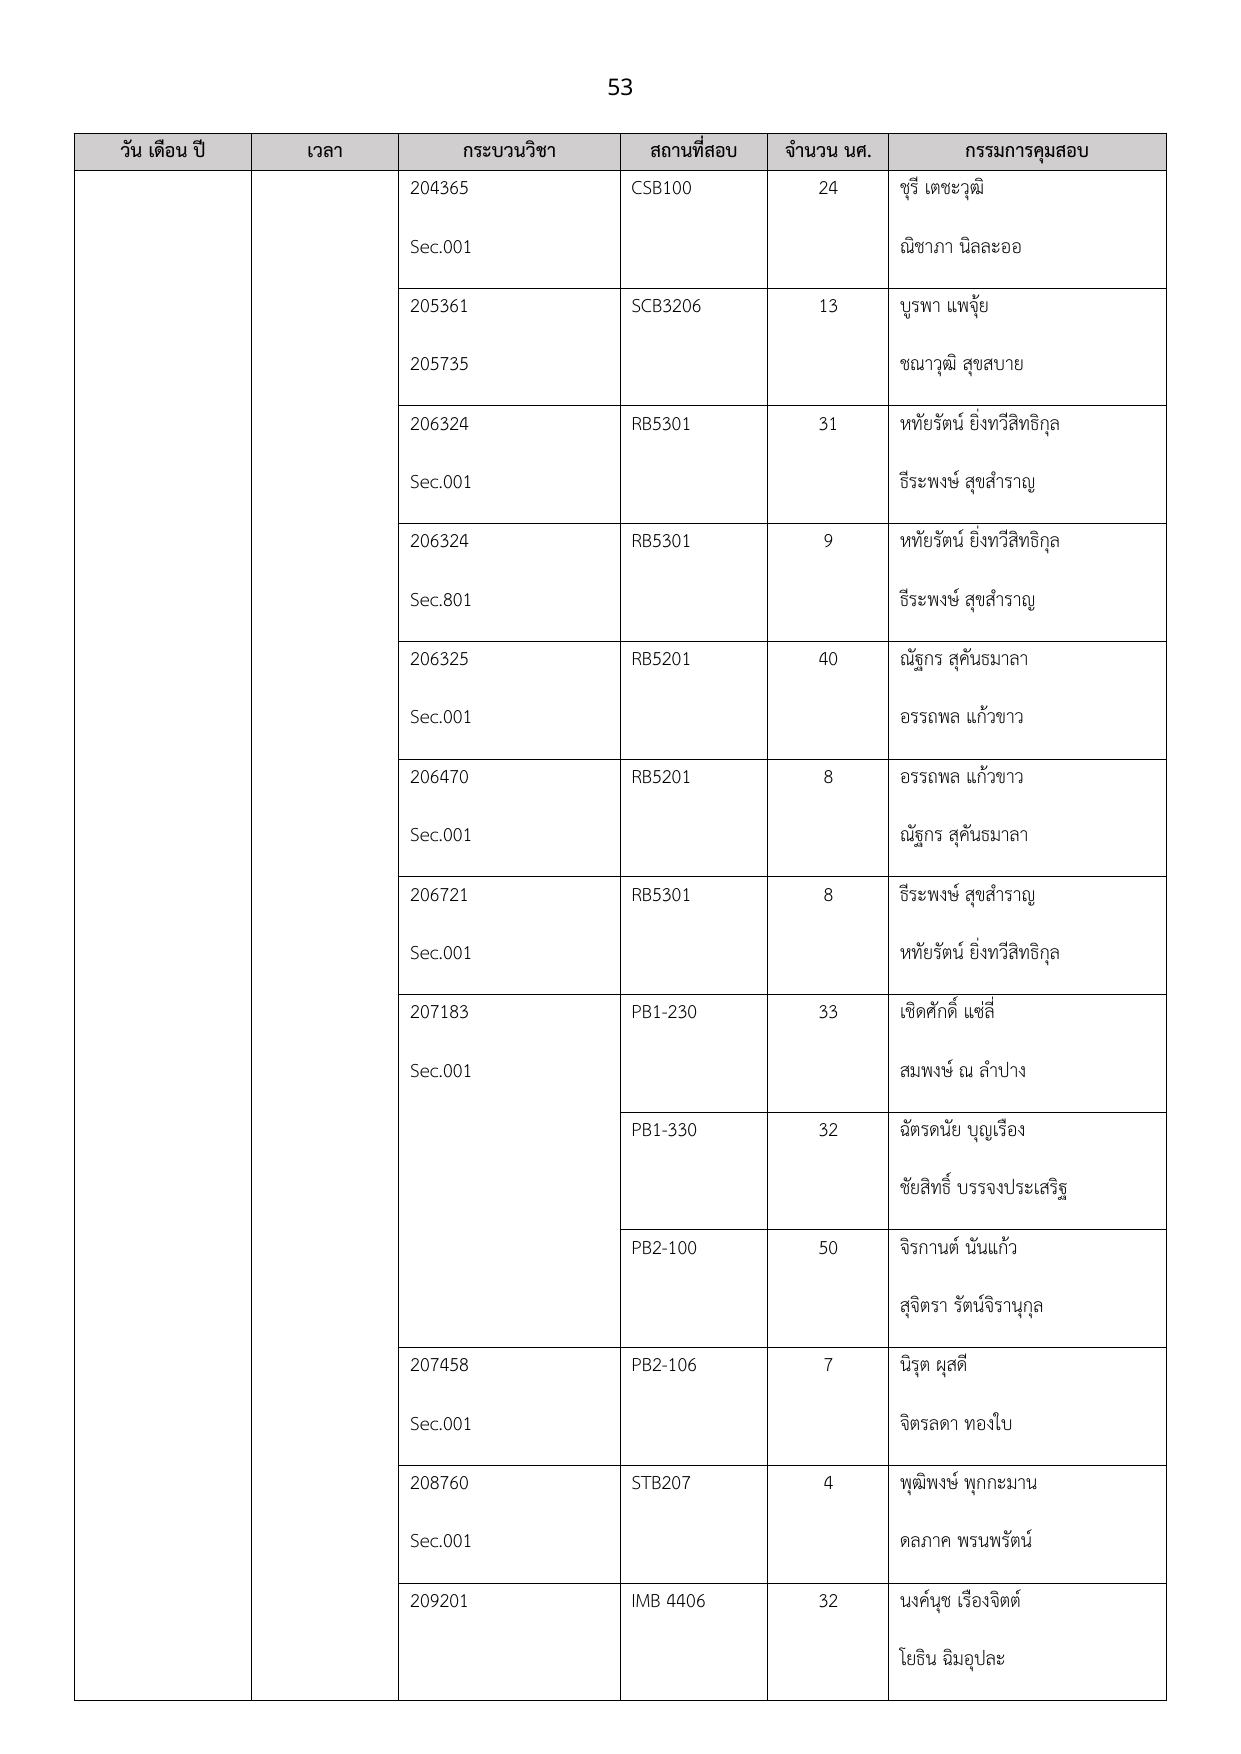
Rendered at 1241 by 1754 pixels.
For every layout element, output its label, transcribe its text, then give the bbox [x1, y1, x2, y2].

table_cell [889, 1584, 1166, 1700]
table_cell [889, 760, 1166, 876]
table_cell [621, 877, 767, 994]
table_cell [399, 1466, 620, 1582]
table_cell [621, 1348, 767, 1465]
table_header จำนวน นศ. [768, 134, 888, 170]
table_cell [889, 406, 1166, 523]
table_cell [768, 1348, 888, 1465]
table_header กระบวนวิชา [399, 134, 620, 170]
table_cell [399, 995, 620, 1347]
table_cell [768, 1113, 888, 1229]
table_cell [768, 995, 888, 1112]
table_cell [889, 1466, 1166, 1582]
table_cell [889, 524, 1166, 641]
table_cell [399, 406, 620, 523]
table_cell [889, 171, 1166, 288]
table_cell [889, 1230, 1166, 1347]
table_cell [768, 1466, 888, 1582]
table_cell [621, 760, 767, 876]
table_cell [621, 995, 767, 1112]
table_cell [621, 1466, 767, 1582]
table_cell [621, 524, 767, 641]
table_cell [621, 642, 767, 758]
table_header กรรมการคุมสอบ [889, 134, 1166, 170]
table_header เวลา [252, 134, 398, 170]
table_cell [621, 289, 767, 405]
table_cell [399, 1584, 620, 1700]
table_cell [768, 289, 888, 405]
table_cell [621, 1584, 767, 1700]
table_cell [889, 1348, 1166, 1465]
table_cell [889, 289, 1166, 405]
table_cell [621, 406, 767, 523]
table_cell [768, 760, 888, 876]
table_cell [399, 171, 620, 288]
table_header สถานที่สอบ [621, 134, 767, 170]
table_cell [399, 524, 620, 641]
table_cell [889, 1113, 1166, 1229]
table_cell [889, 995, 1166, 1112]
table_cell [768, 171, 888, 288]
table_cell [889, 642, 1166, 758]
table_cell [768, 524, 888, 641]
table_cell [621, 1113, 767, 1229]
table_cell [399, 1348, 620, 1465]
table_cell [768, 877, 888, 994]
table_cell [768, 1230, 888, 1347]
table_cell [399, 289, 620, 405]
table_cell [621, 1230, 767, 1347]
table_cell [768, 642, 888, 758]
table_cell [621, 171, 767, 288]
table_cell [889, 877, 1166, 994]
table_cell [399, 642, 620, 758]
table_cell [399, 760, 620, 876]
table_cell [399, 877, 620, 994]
table_header วัน เดือน ปี [75, 134, 251, 170]
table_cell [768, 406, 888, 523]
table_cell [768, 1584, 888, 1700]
